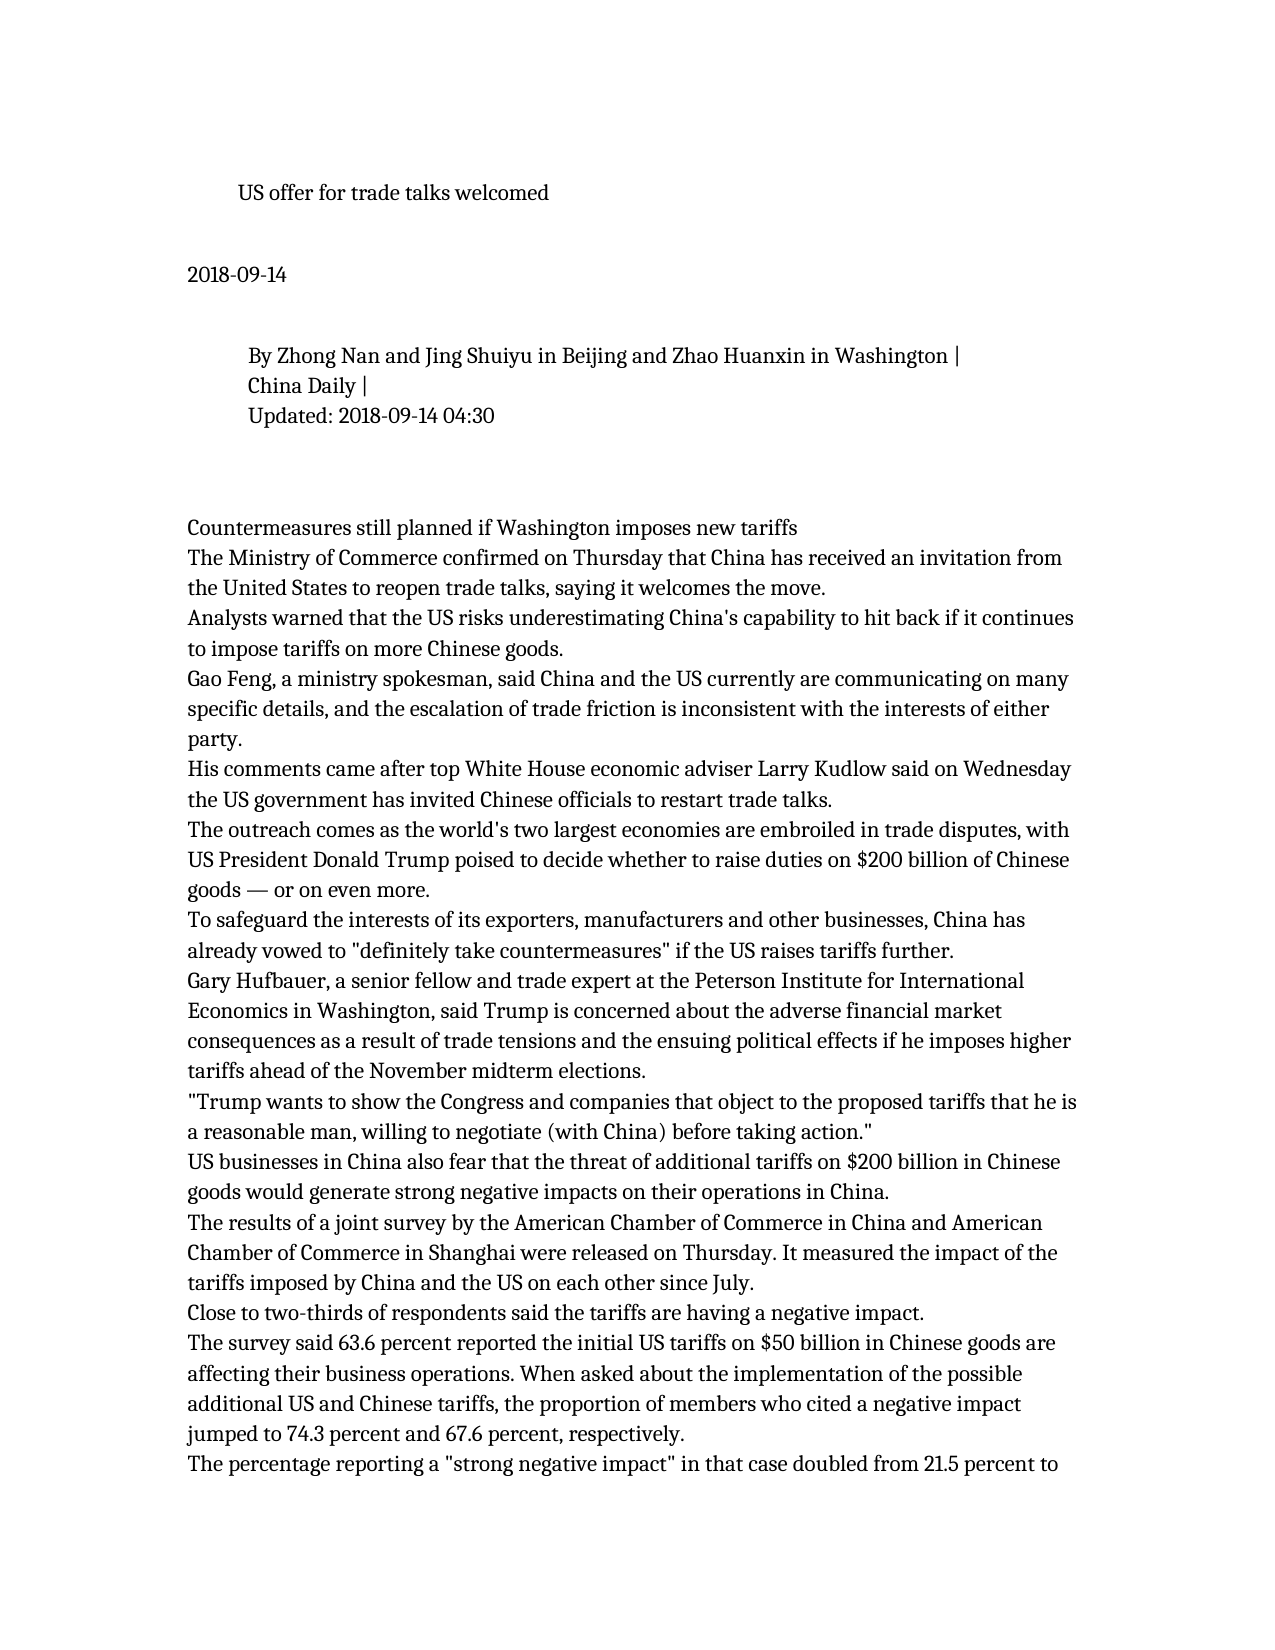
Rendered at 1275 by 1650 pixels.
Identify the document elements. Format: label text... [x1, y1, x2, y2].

text By Zhong Nan and Jing Shuiyu in Beijing and Zhao Huanxin in Washington | China Daily | Updated: 2018-09-14 04:30 [187, 312, 1087, 460]
text US offer for trade talks welcomed [187, 150, 1087, 237]
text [187, 484, 1087, 1477]
text 2018-09-14 [187, 261, 1087, 288]
